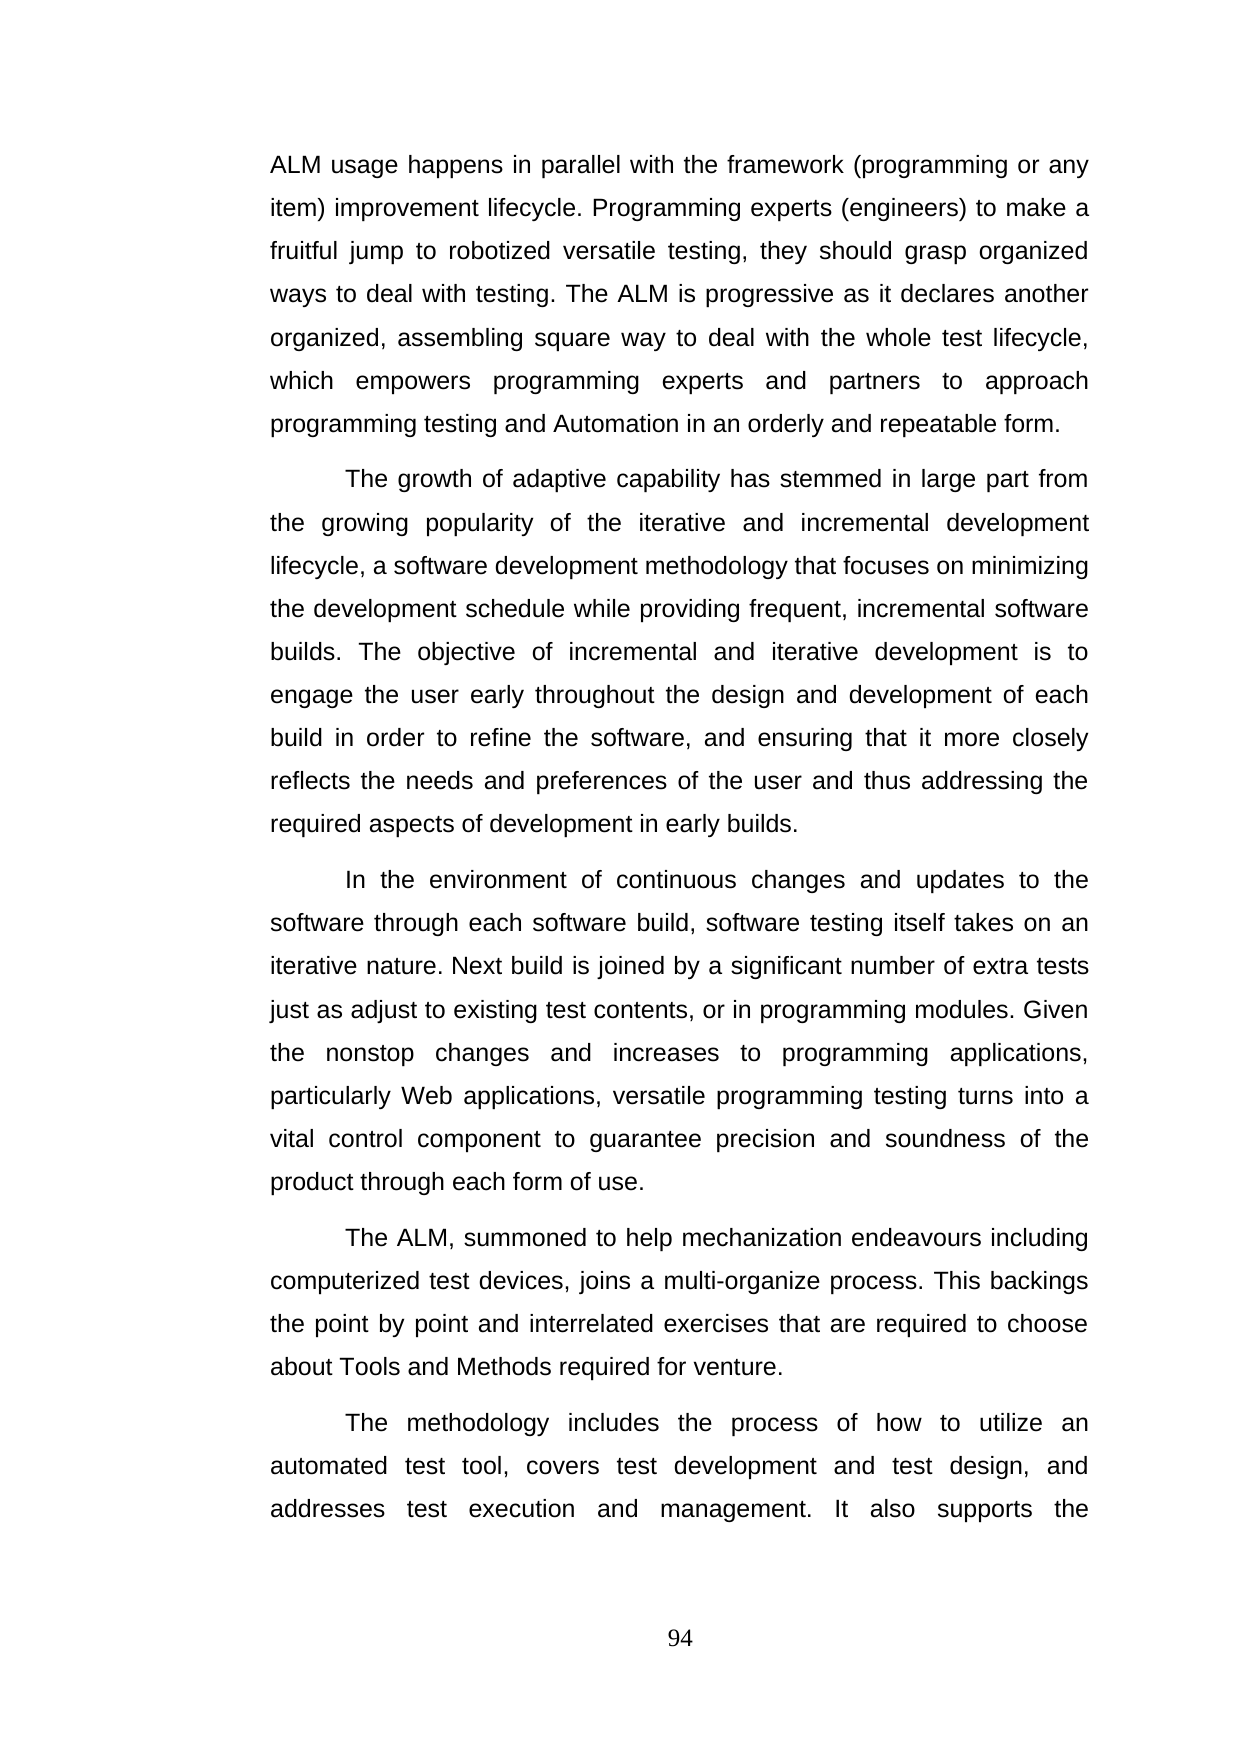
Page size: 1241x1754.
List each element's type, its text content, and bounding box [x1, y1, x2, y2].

text In the environment of continuous changes and updates to the software through each software build, software testing itself takes on an iterative nature. Next build is joined by a significant number of extra tests just as adjust to existing test contents, or in programming modules. Given the nonstop changes and increases to programming applications, particularly Web applications, versatile programming testing turns into a vital control component to guarantee precision and soundness of the product through each form of use. [270, 865, 1090, 1196]
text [270, 1408, 1090, 1523]
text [270, 150, 1090, 437]
text The growth of adaptive capability has stemmed in large part from the growing popularity of the iterative and incremental development lifecycle, a software development methodology that focuses on minimizing the development schedule while providing frequent, incremental software builds. The objective of incremental and iterative development is to engage the user early throughout the design and development of each build in order to refine the software, and ensuring that it more closely reflects the needs and preferences of the user and thus addressing the required aspects of development in early builds. [270, 464, 1090, 838]
text The ALM, summoned to help mechanization endeavours including computerized test devices, joins a multi-organize process. This backings the point by point and interrelated exercises that are required to choose about Tools and Methods required for venture. [270, 1223, 1090, 1381]
